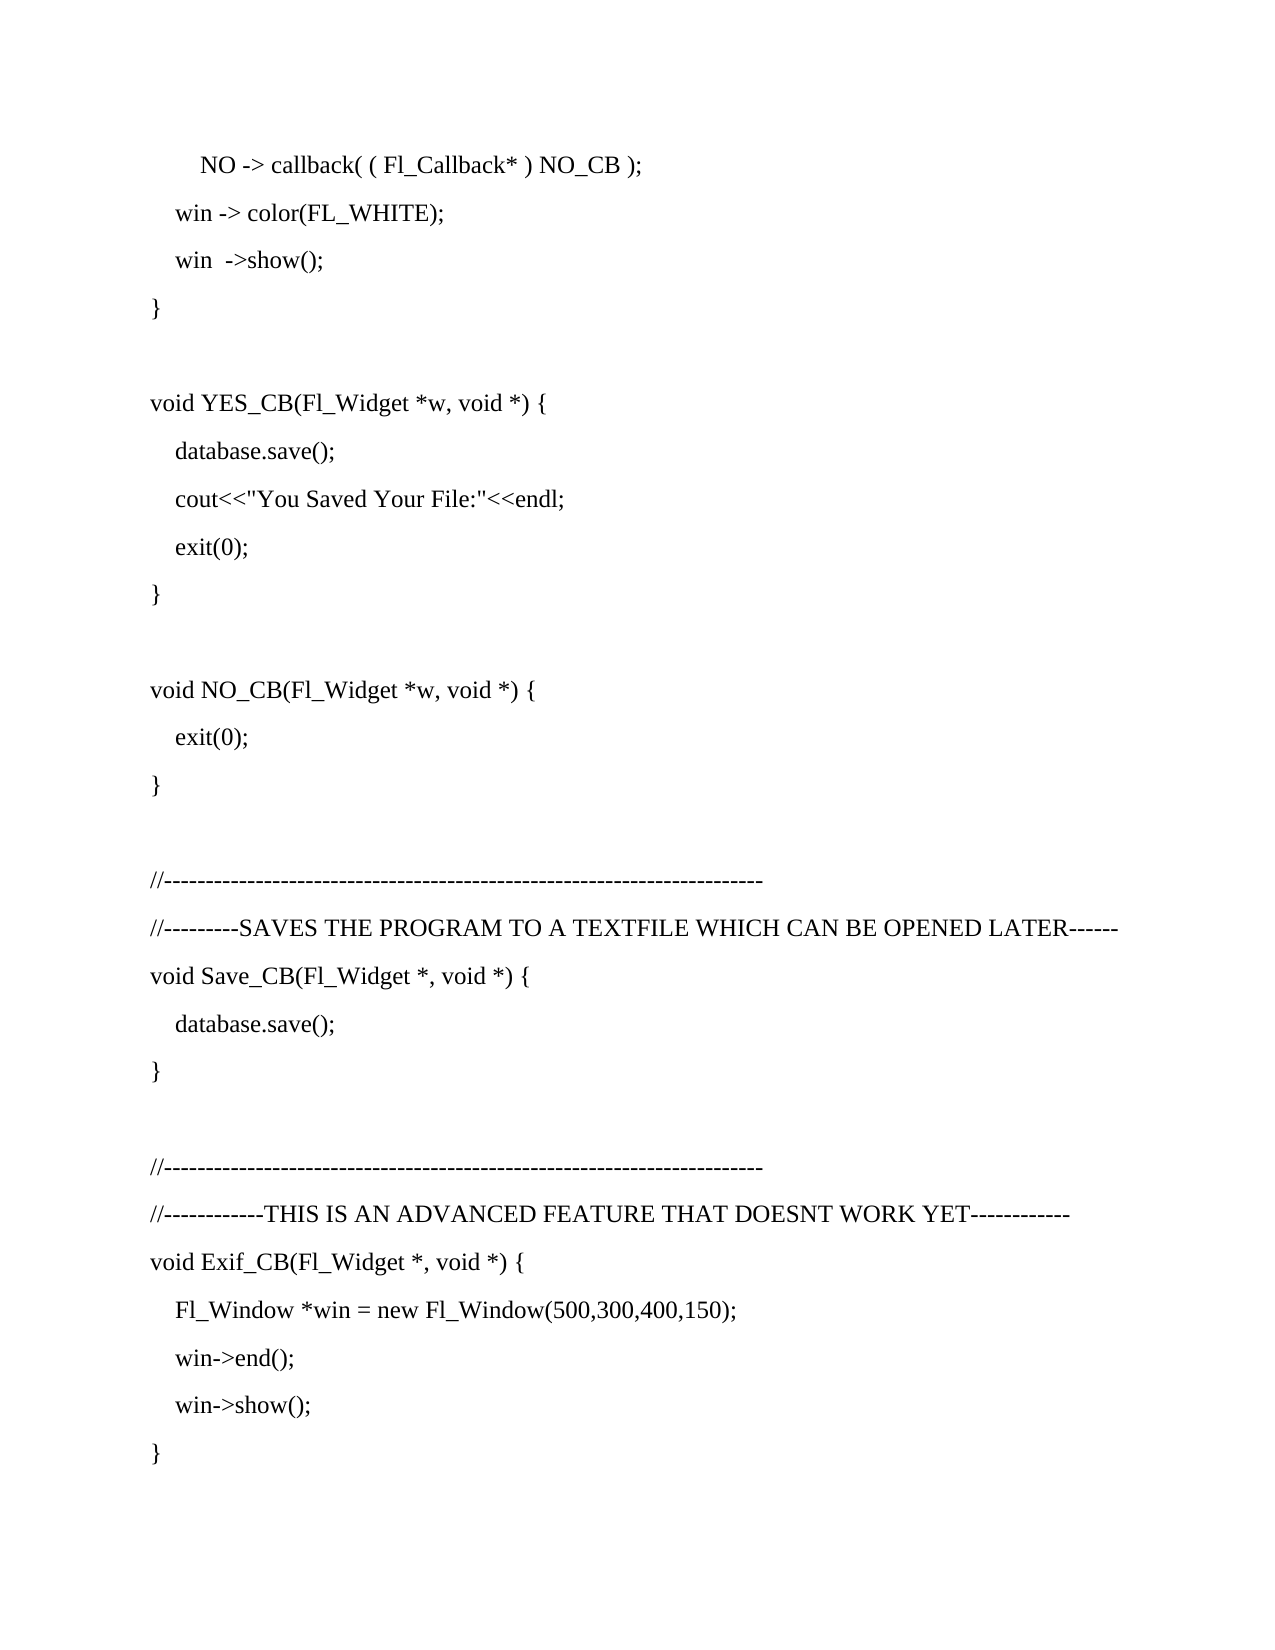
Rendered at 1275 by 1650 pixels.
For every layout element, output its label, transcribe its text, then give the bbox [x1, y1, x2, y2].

text //------------------------------------------------------------------------ [150, 866, 1125, 894]
text database.save(); [150, 1009, 1125, 1037]
text } [150, 579, 1125, 608]
text //------------------------------------------------------------------------ [150, 1152, 1125, 1181]
text } [150, 1438, 1125, 1467]
text database.save(); [150, 436, 1125, 465]
text void NO_CB(Fl_Widget *w, void *) { [150, 675, 1125, 703]
text } [150, 293, 1125, 322]
text exit(0); [150, 532, 1125, 560]
text NO -> callback( ( Fl_Callback* ) NO_CB ); [150, 150, 1125, 179]
text void Save_CB(Fl_Widget *, void *) { [150, 961, 1125, 990]
text Fl_Window *win = new Fl_Window(500,300,400,150); [150, 1295, 1125, 1324]
text win->show(); [150, 1390, 1125, 1419]
text void YES_CB(Fl_Widget *w, void *) { [150, 388, 1125, 417]
text } [150, 770, 1125, 799]
text void Exif_CB(Fl_Widget *, void *) { [150, 1247, 1125, 1276]
text win ->show(); [150, 245, 1125, 274]
text win->end(); [150, 1343, 1125, 1371]
text exit(0); [150, 722, 1125, 751]
text //------------THIS IS AN ADVANCED FEATURE THAT DOESNT WORK YET------------ [150, 1199, 1125, 1228]
text //---------SAVES THE PROGRAM TO A TEXTFILE WHICH CAN BE OPENED LATER------ [150, 913, 1125, 942]
text cout<<"You Saved Your File:"<<endl; [150, 484, 1125, 513]
text win -> color(FL_WHITE); [150, 198, 1125, 226]
text } [150, 1056, 1125, 1085]
